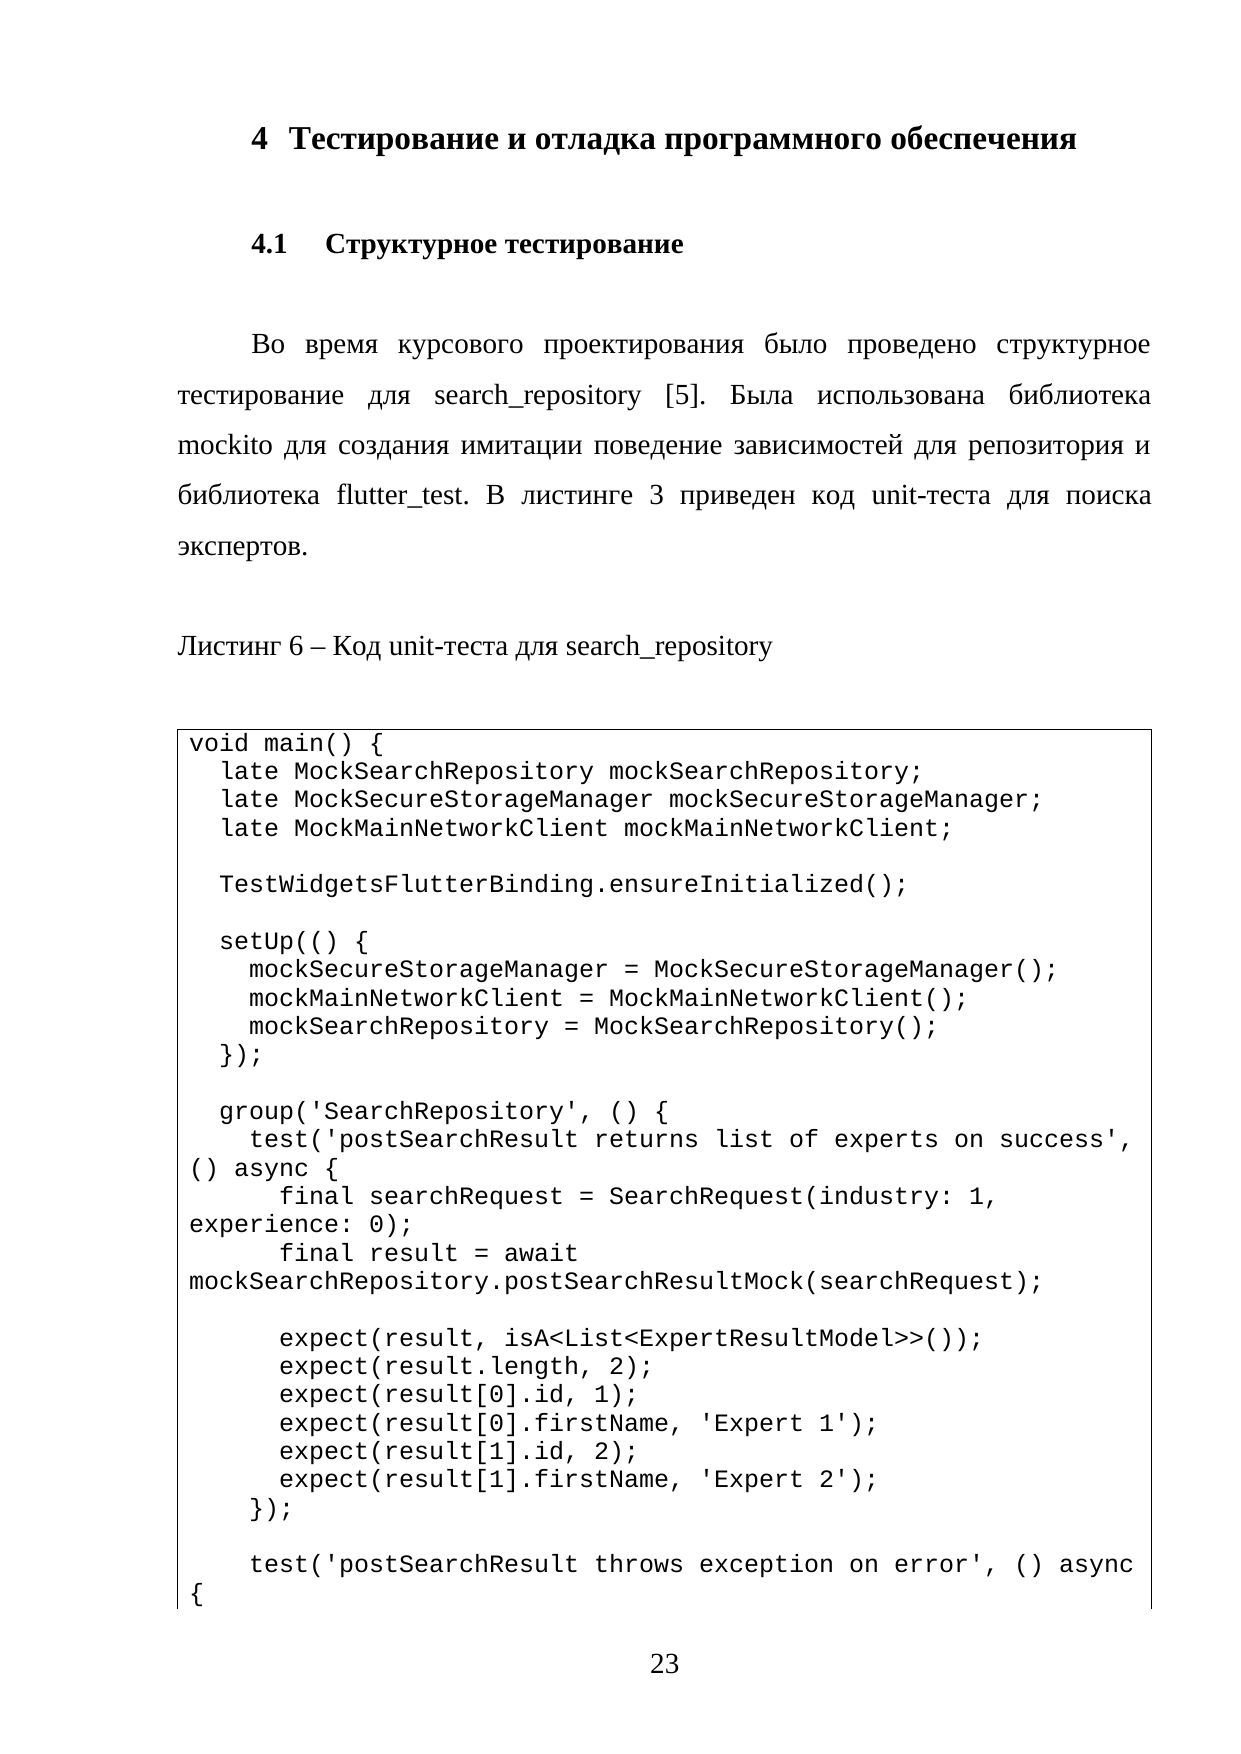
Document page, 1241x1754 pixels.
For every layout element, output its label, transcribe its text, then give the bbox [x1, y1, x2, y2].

table_header void main() { late MockSearchRepository mockSearchRepository; late MockSecureStorageManager mockSecureStorageManager; late MockMainNetworkClient mockMainNetworkClient; TestWidgetsFlutterBinding.ensureInitialized(); setUp(() { mockSecureStorageManager = MockSecureStorageManager(); mockMainNetworkClient = MockMainNetworkClient(); mockSearchRepository = MockSearchRepository(); }); group('SearchRepository', () { test('postSearchResult returns list of experts on success', () async { final searchRequest = SearchRequest(industry: 1, experience: 0); final result = await mockSearchRepository.postSearchResultMock(searchRequest); expect(result, isA<List<ExpertResultModel>>()); expect(result.length, 2); expect(result[0].id, 1); expect(result[0].firstName, 'Expert 1'); expect(result[1].id, 2); expect(result[1].firstName, 'Expert 2'); }); test('postSearchResult throws exception on error', () async { [178, 730, 1151, 1608]
text 4.1 Структурное тестирование [177, 226, 1152, 259]
text Во время курсового проектирования было проведено структурное тестирование для search_repository [5]. Была использована библиотека mockito для создания имитации поведение зависимостей для репозитория и библиотека flutter_test. В листинге 3 приведен код unit-теста для поиска экспертов. [177, 327, 1152, 561]
text Листинг 6 – Код unit-теста для search_repository [177, 628, 1152, 662]
list Тестирование и отладка программного обеспечения [251, 118, 1152, 156]
